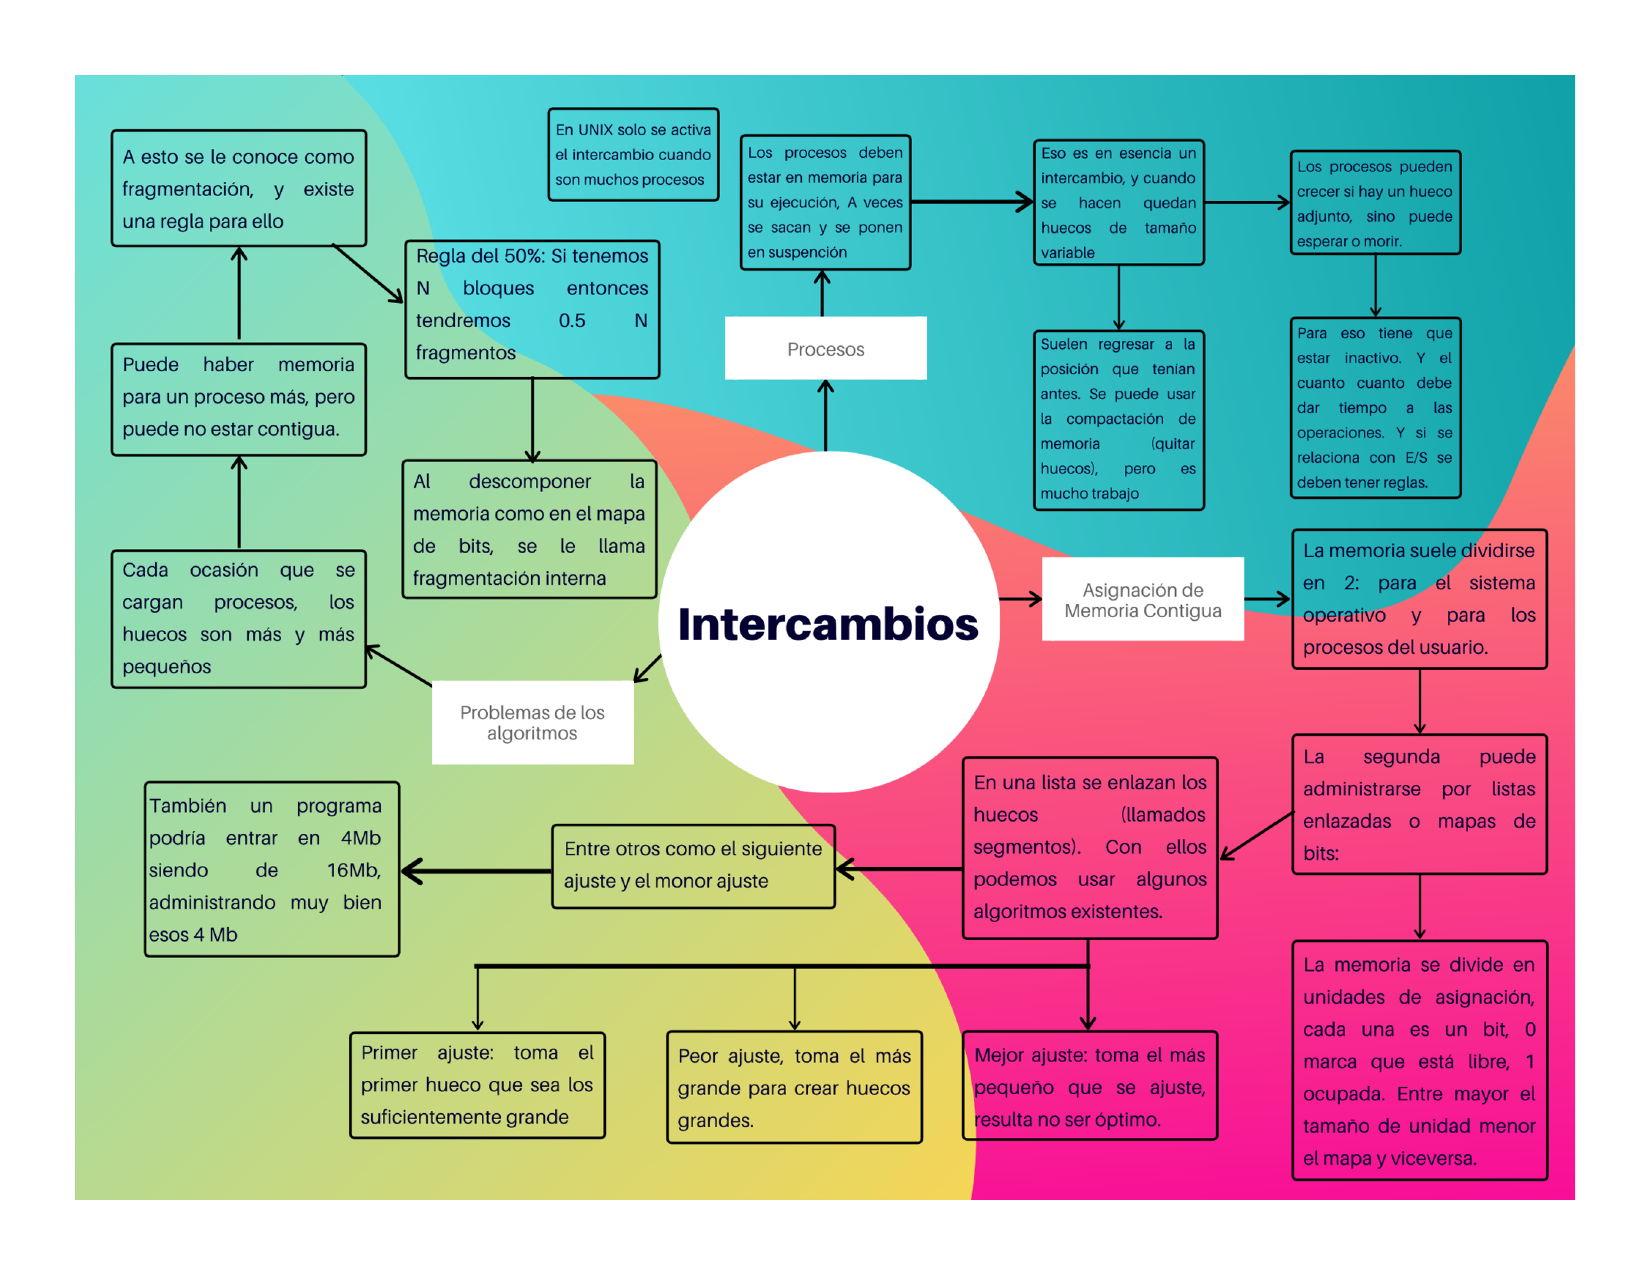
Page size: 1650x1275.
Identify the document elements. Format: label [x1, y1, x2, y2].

picture [75, 75, 1575, 1200]
